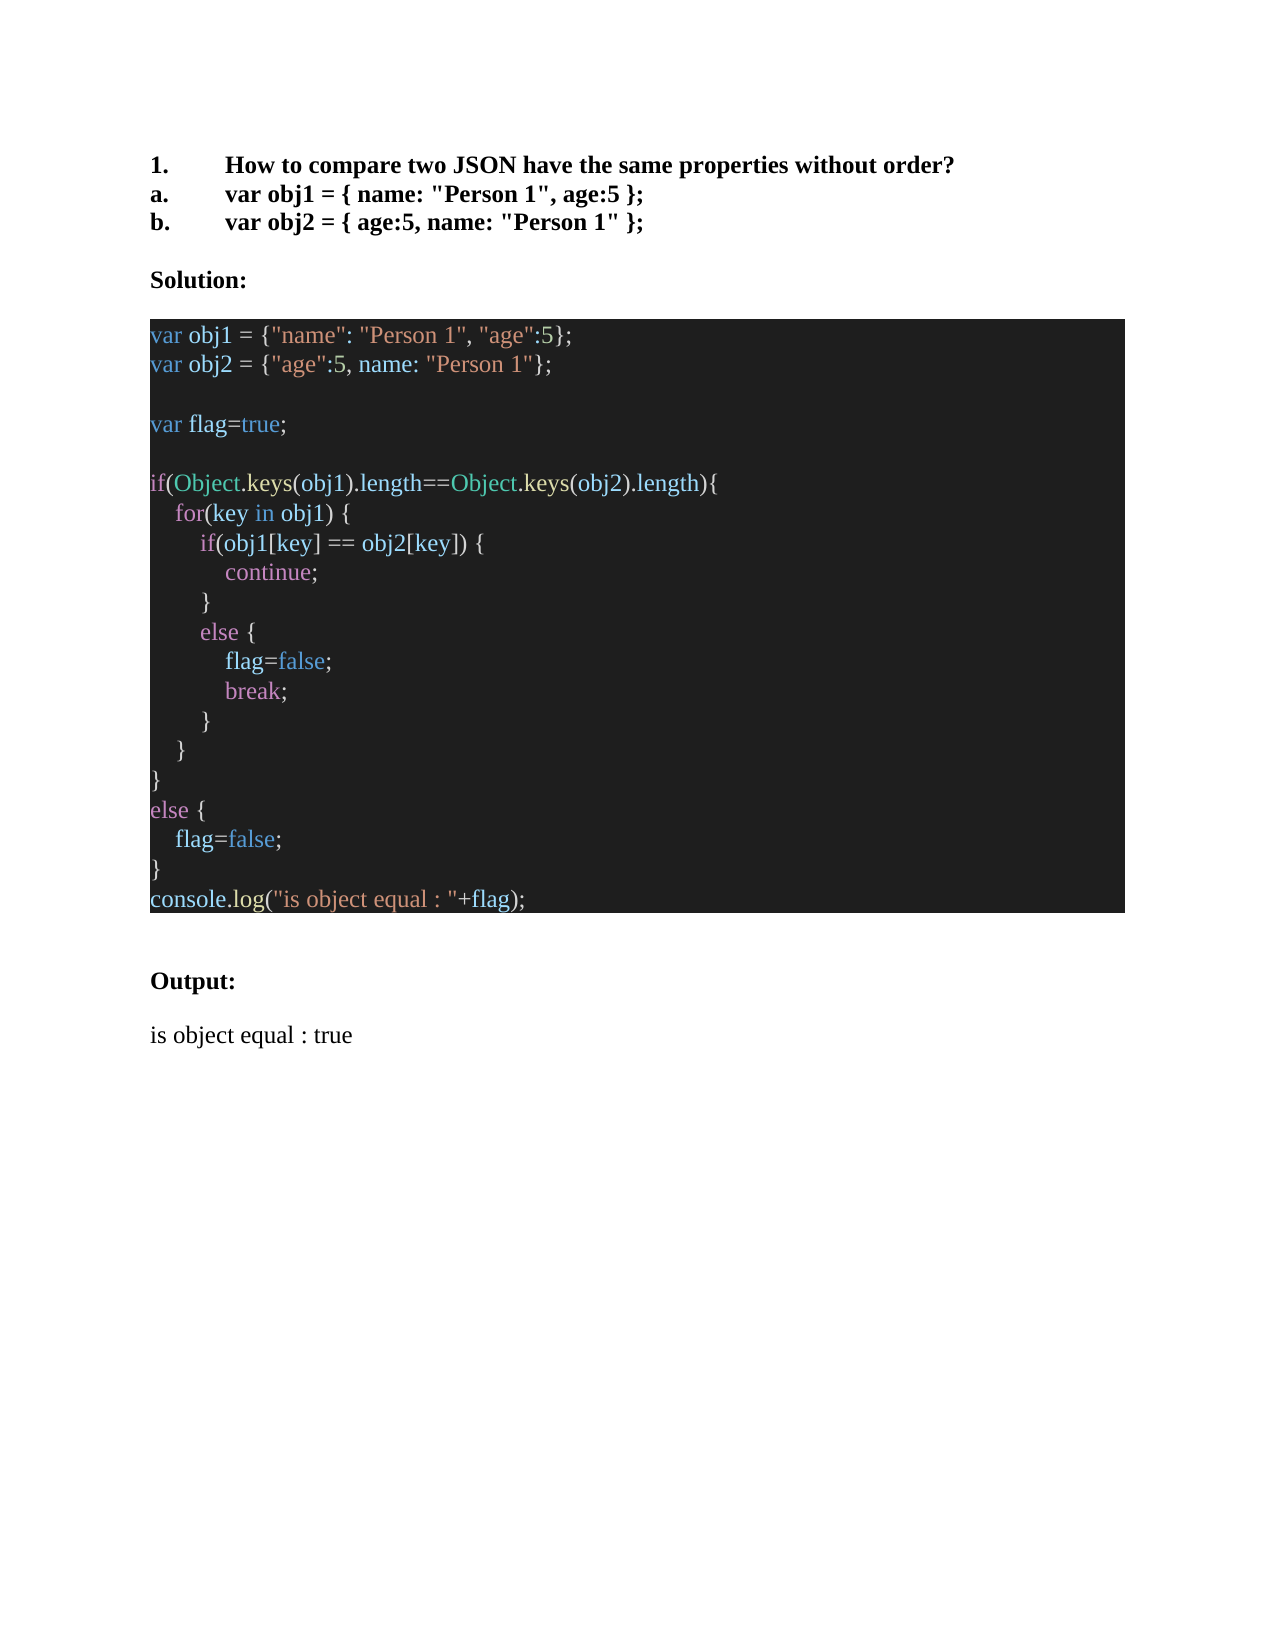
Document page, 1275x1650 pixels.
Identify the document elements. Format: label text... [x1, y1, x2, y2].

text Output: [150, 966, 1125, 995]
text Solution: [150, 265, 1125, 294]
text flag=false; [150, 823, 1125, 853]
text else { [150, 794, 1125, 823]
text if(Object.keys(obj1).length==Object.keys(obj2).length){ [150, 467, 1125, 497]
text is object equal : true [150, 1020, 1125, 1049]
text } [150, 705, 1125, 734]
text var obj1 = {"name": "Person 1", "age":5}; [150, 319, 1125, 348]
text else { [150, 616, 1125, 645]
text } [150, 734, 1125, 764]
text break; [150, 675, 1125, 705]
text var obj2 = {"age":5, name: "Person 1"}; [150, 348, 1125, 378]
text flag=false; [150, 645, 1125, 675]
text for(key in obj1) { [150, 497, 1125, 527]
list How to compare two JSON have the same properties without order? [150, 150, 1125, 179]
text var flag=true; [150, 408, 1125, 438]
text if(obj1[key] == obj2[key]) { [150, 527, 1125, 556]
text } [150, 586, 1125, 616]
text } [150, 853, 1125, 883]
list var obj2 = { age:5, name: "Person 1" }; [150, 207, 1125, 236]
text console.log("is object equal : "+flag); [150, 883, 1125, 913]
list var obj1 = { name: "Person 1", age:5 }; [150, 179, 1125, 207]
text continue; [150, 556, 1125, 586]
text } [150, 764, 1125, 794]
